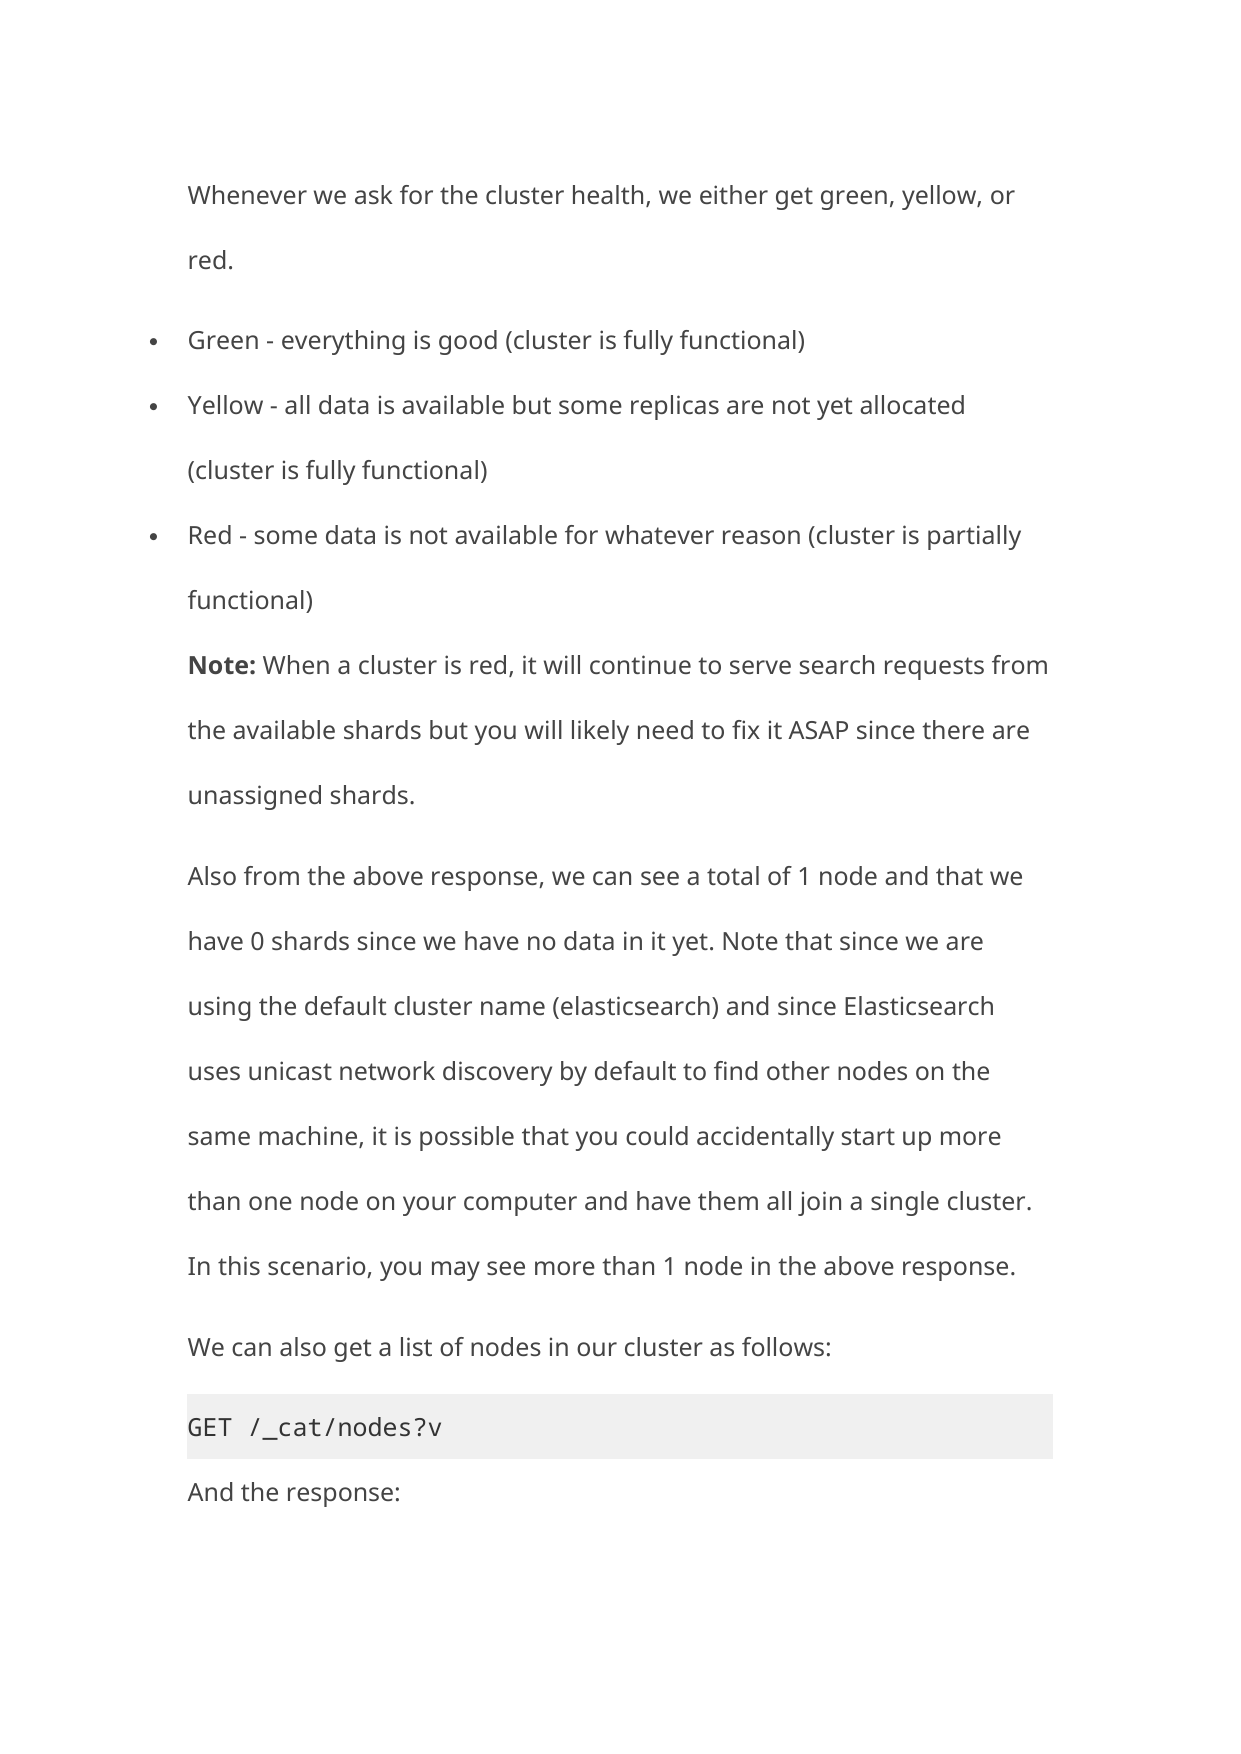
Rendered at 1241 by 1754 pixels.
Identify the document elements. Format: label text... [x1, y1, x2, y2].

text Note: When a cluster is red, it will continue to serve search requests from the available shards but you will likely need to fix it ASAP since there are unassigned shards. [187, 633, 1053, 828]
list Red - some data is not available for whatever reason (cluster is partially functional) [150, 503, 1053, 633]
text We can also get a list of nodes in our cluster as follows: [187, 1314, 1053, 1379]
text Also from the above response, we can see a total of 1 node and that we have 0 shards since we have no data in it yet. Note that since we are using the default cluster name (elasticsearch) and since Elasticsearch uses unicast network discovery by default to find other nodes on the same machine, it is possible that you could accidentally start up more than one node on your computer and have them all join a single cluster. In this scenario, you may see more than 1 node in the above response. [187, 843, 1053, 1298]
list Yellow - all data is available but some replicas are not yet allocated (cluster is fully functional) [150, 373, 1053, 503]
list Green - everything is good (cluster is fully functional) [150, 308, 1053, 373]
text GET /_cat/nodes?v [187, 1394, 1053, 1459]
text And the response: [187, 1459, 1053, 1524]
text Whenever we ask for the cluster health, we either get green, yellow, or red. [187, 162, 1053, 292]
